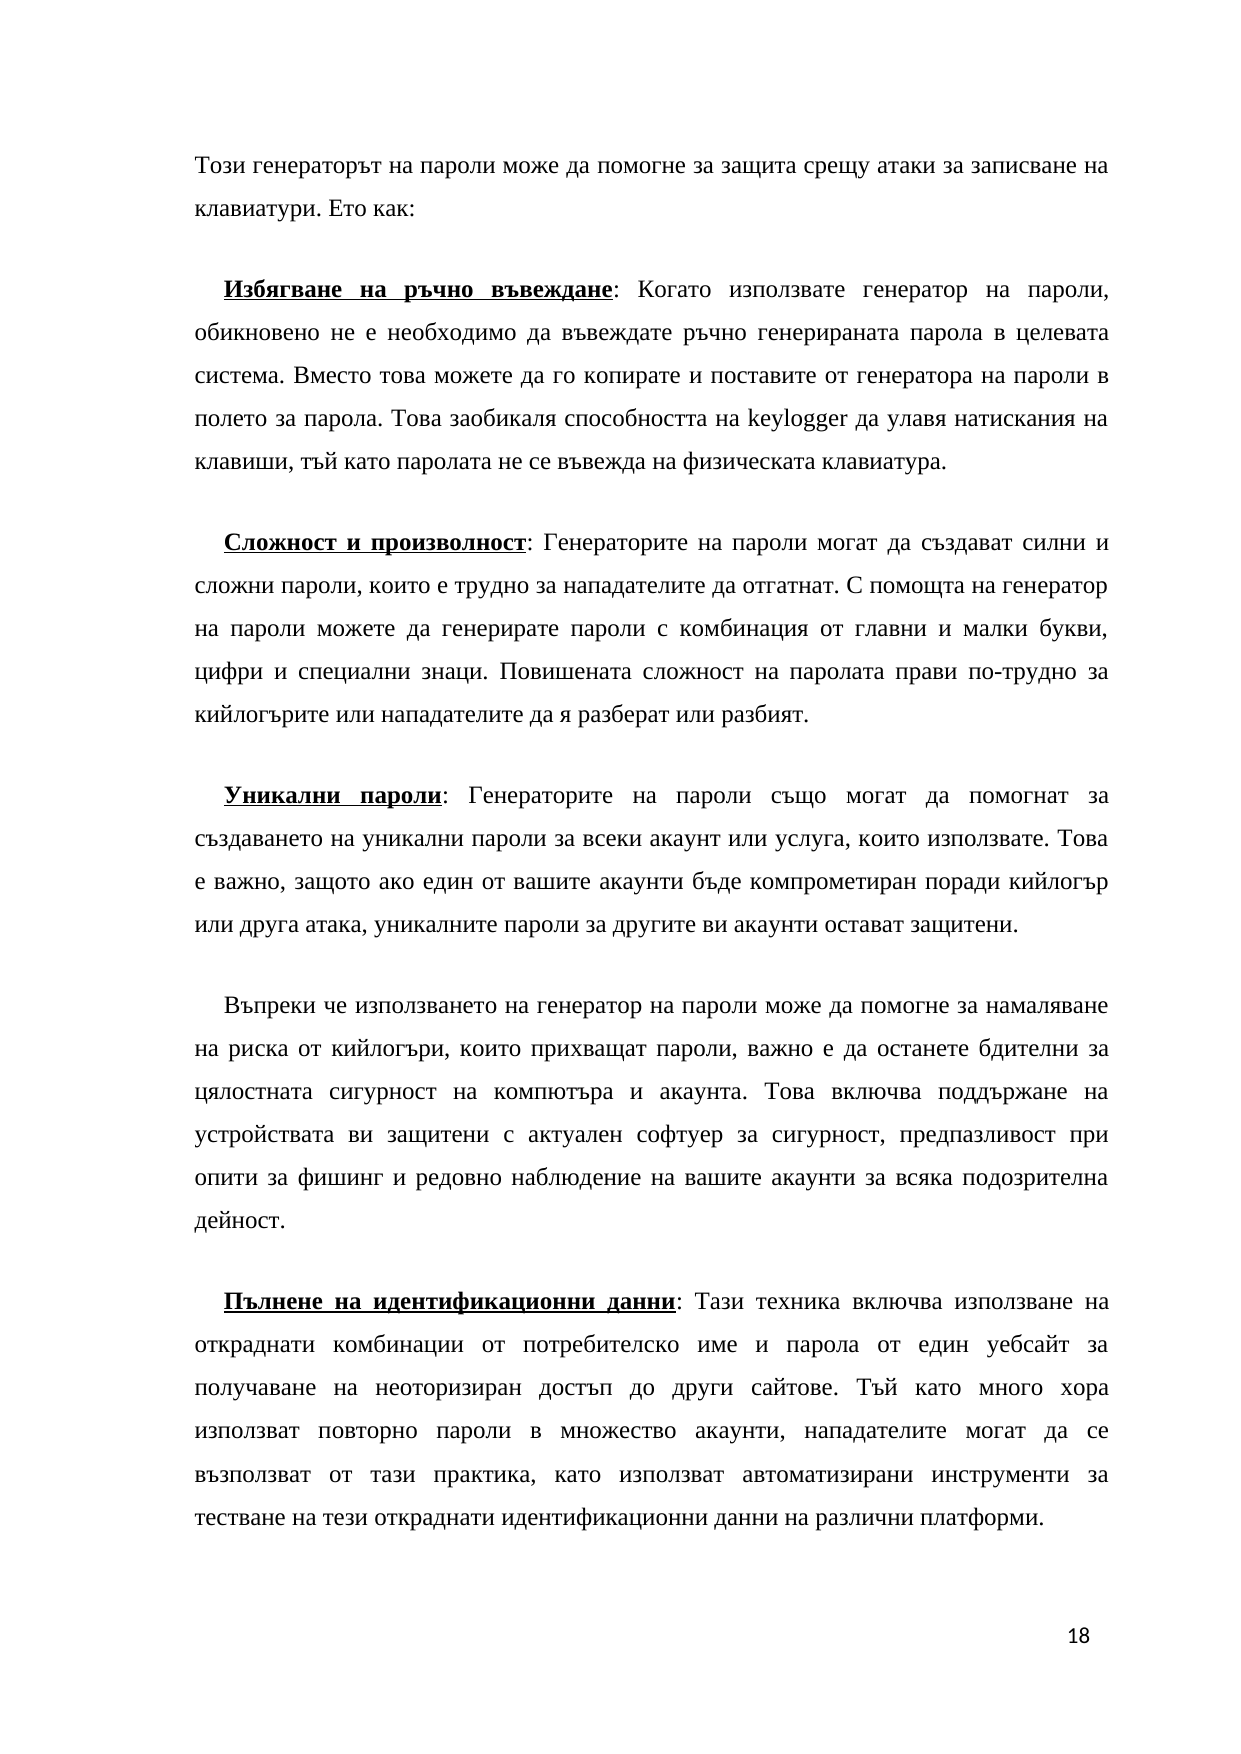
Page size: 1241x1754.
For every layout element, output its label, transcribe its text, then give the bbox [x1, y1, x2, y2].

text Сложност и произволност: Генераторите на пароли могат да създават силни и сложни пароли, които е трудно за нападателите да отгатнат. С помощта на генератор на пароли можете да генерирате пароли с комбинация от главни и малки букви, цифри и специални знаци. Повишената сложност на паролата прави по-трудно за кийлогърите или нападателите да я разберат или разбият. [194, 527, 1110, 728]
text Уникални пароли: Генераторите на пароли също могат да помогнат за създаването на уникални пароли за всеки акаунт или услуга, които използвате. Това е важно, защото ако един от вашите акаунти бъде компрометиран поради кийлогър или друга атака, уникалните пароли за другите ви акаунти остават защитени. [194, 780, 1110, 938]
text Този генераторът на пароли може да помогне за защита срещу атаки за записване на клавиатури. Ето как: [194, 150, 1110, 222]
text Пълнене на идентификационни данни: Тази техника включва използване на откраднати комбинации от потребителско име и парола от един уебсайт за получаване на неоторизиран достъп до други сайтове. Тъй като много хора използват повторно пароли в множество акаунти, нападателите могат да се възползват от тази практика, като използват автоматизирани инструменти за тестване на тези откраднати идентификационни данни на различни платформи. [194, 1286, 1110, 1531]
text Избягване на ръчно въвеждане: Когато използвате генератор на пароли, обикновено не е необходимо да въвеждате ръчно генерираната парола в целевата система. Вместо това можете да го копирате и поставите от генератора на пароли в полето за парола. Това заобикаля способността на keylogger да улавя натискания на клавиши, тъй като паролата не се въвежда на физическата клавиатура. [194, 274, 1110, 475]
text Въпреки че използването на генератор на пароли може да помогне за намаляване на риска от кийлогъри, които прихващат пароли, важно е да останете бдителни за цялостната сигурност на компютъра и акаунта. Това включва поддържане на устройствата ви защитени с актуален софтуер за сигурност, предпазливост при опити за фишинг и редовно наблюдение на вашите акаунти за всяка подозрителна дейност. [194, 990, 1110, 1234]
